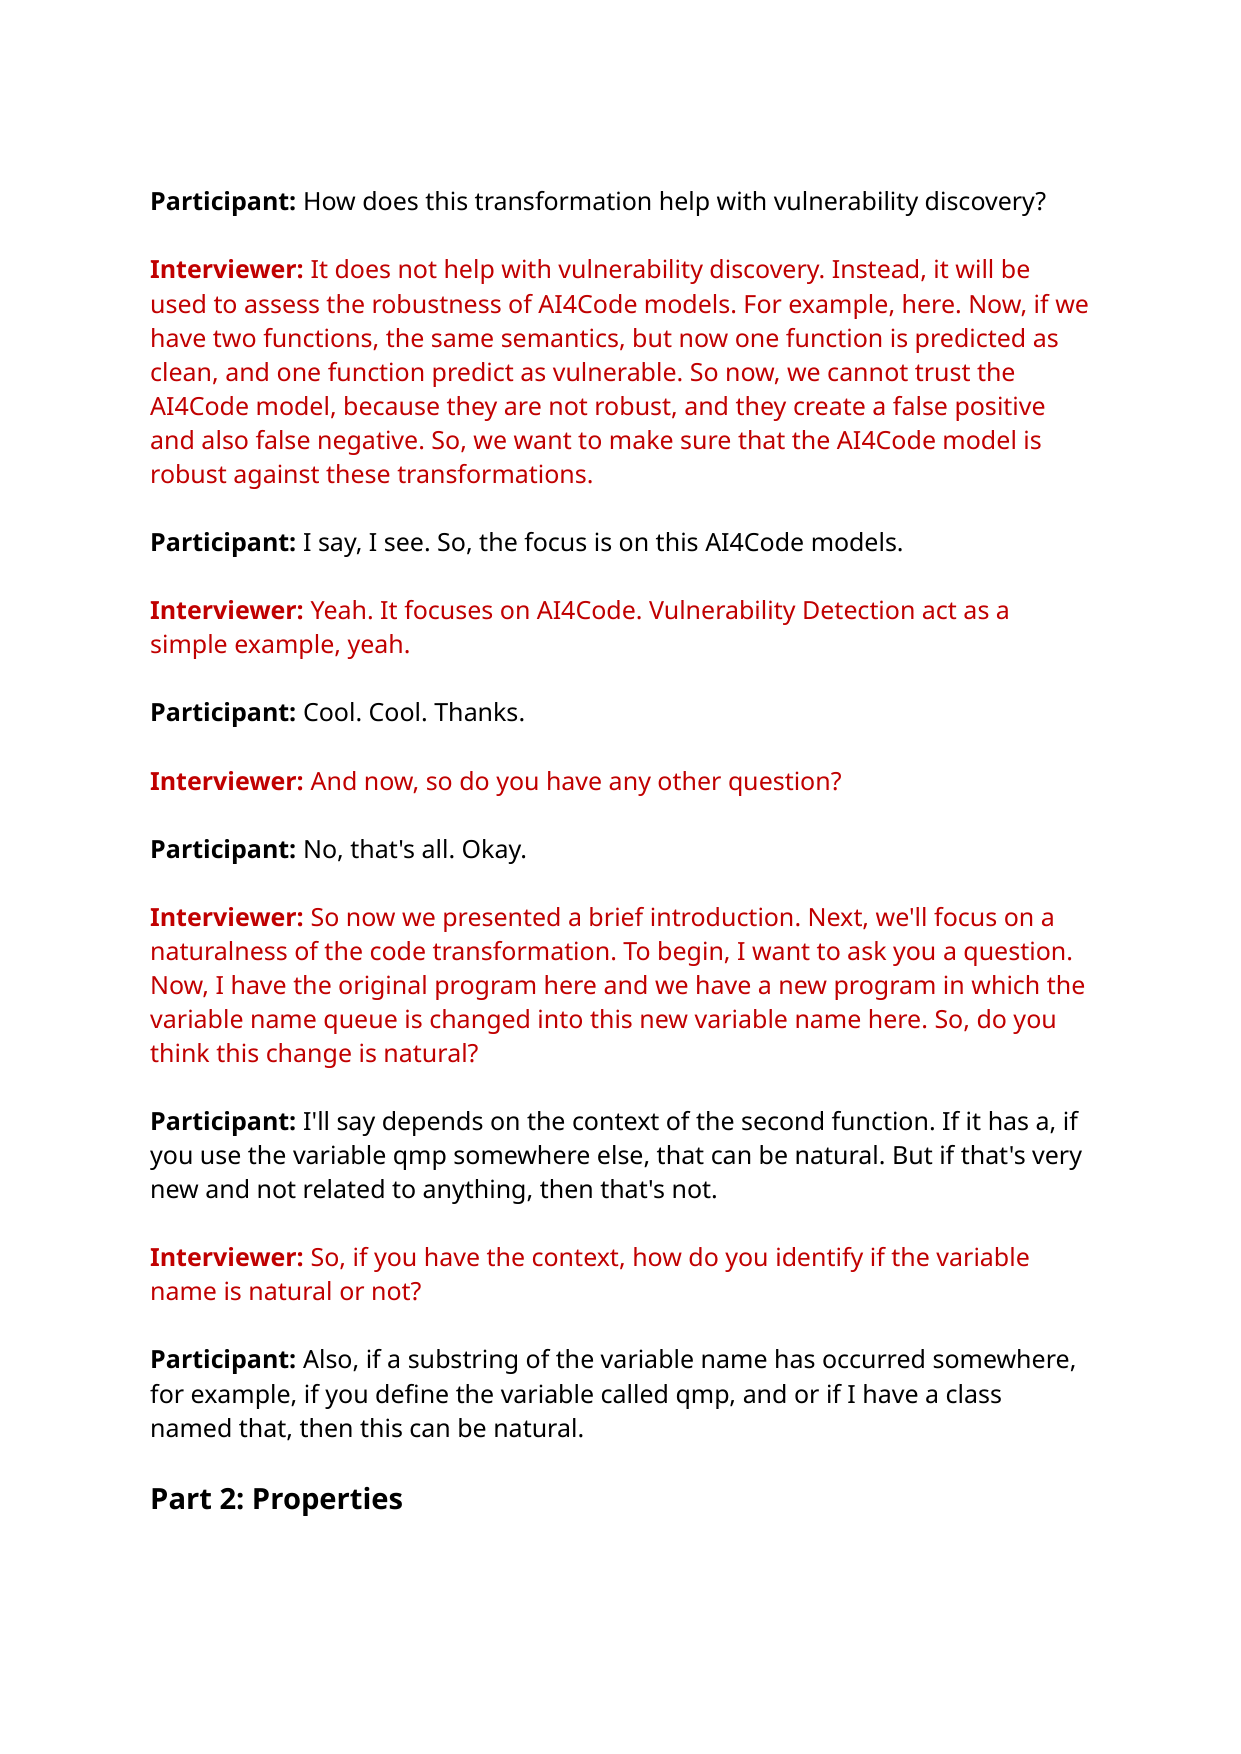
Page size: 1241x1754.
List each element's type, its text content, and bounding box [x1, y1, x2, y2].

text Participant: How does this transformation help with vulnerability discovery? [150, 184, 1090, 218]
text Interviewer: Yeah. It focuses on AI4Code. Vulnerability Detection act as a simple example, yeah. [150, 593, 1090, 661]
text Interviewer: So, if you have the context, how do you identify if the variable name is natural or not? [150, 1240, 1090, 1308]
text Participant: I'll say depends on the context of the second function. If it has a, if you use the variable qmp somewhere else, that can be natural. But if that's very new and not related to anything, then that's not. [150, 1104, 1090, 1206]
text Interviewer: It does not help with vulnerability discovery. Instead, it will be used to assess the robustness of AI4Code models. For example, here. Now, if we have two functions, the same semantics, but now one function is predicted as clean, and one function predict as vulnerable. So now, we cannot trust the AI4Code model, because they are not robust, and they create a false positive and also false negative. So, we want to make sure that the AI4Code model is robust against these transformations. [150, 252, 1090, 491]
text Interviewer: So now we presented a brief introduction. Next, we'll focus on a naturalness of the code transformation. To begin, I want to ask you a question. Now, I have the original program here and we have a new program in which the variable name queue is changed into this new variable name here. So, do you think this change is natural? [150, 899, 1090, 1070]
text Participant: No, that's all. Okay. [150, 831, 1090, 865]
text Part 2: Properties [150, 1478, 1090, 1518]
text Interviewer: And now, so do you have any other question? [150, 763, 1090, 797]
text Participant: I say, I see. So, the focus is on this AI4Code models. [150, 525, 1090, 559]
text Participant: Also, if a substring of the variable name has occurred somewhere, for example, if you define the variable called qmp, and or if I have a class named that, then this can be natural. [150, 1342, 1090, 1444]
text Participant: Cool. Cool. Thanks. [150, 695, 1090, 729]
